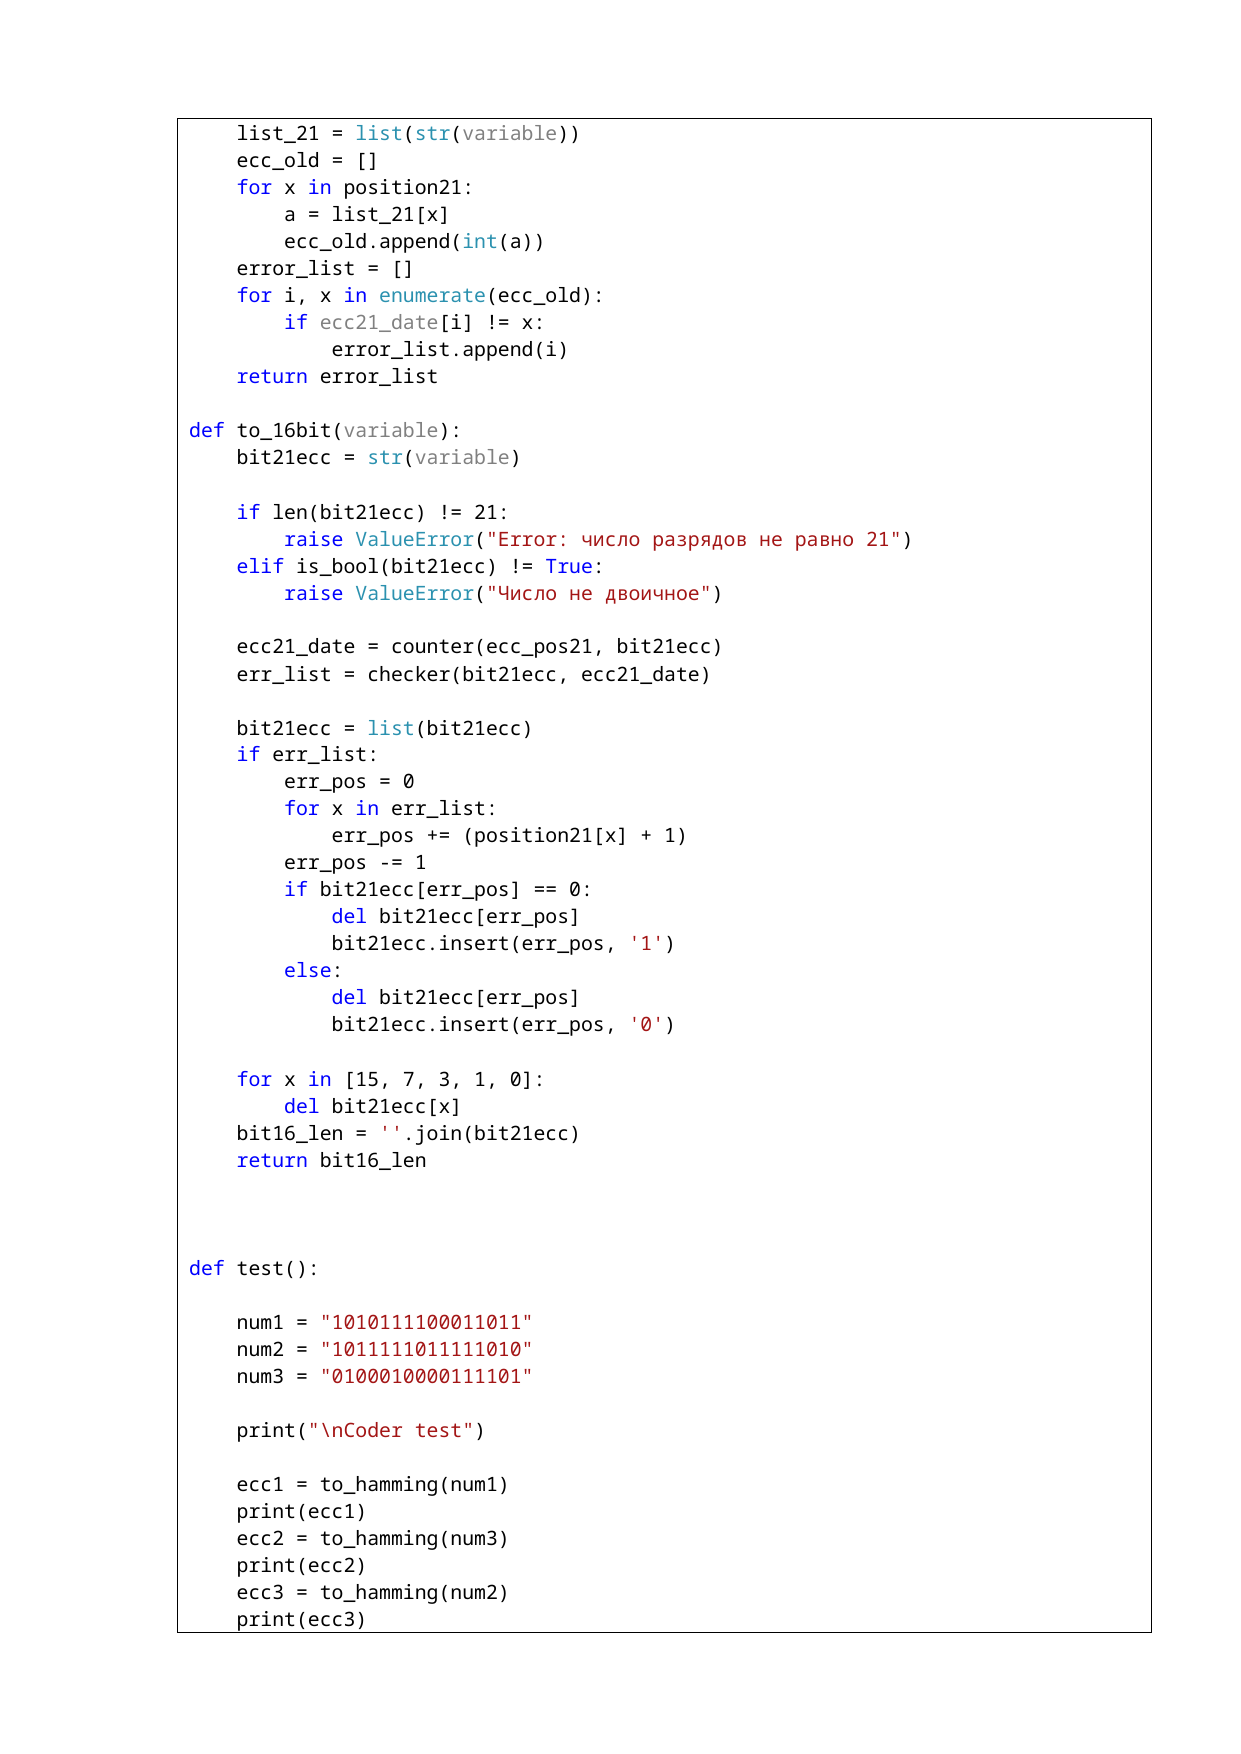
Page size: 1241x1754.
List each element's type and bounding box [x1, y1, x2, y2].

table_header [178, 119, 1151, 1632]
